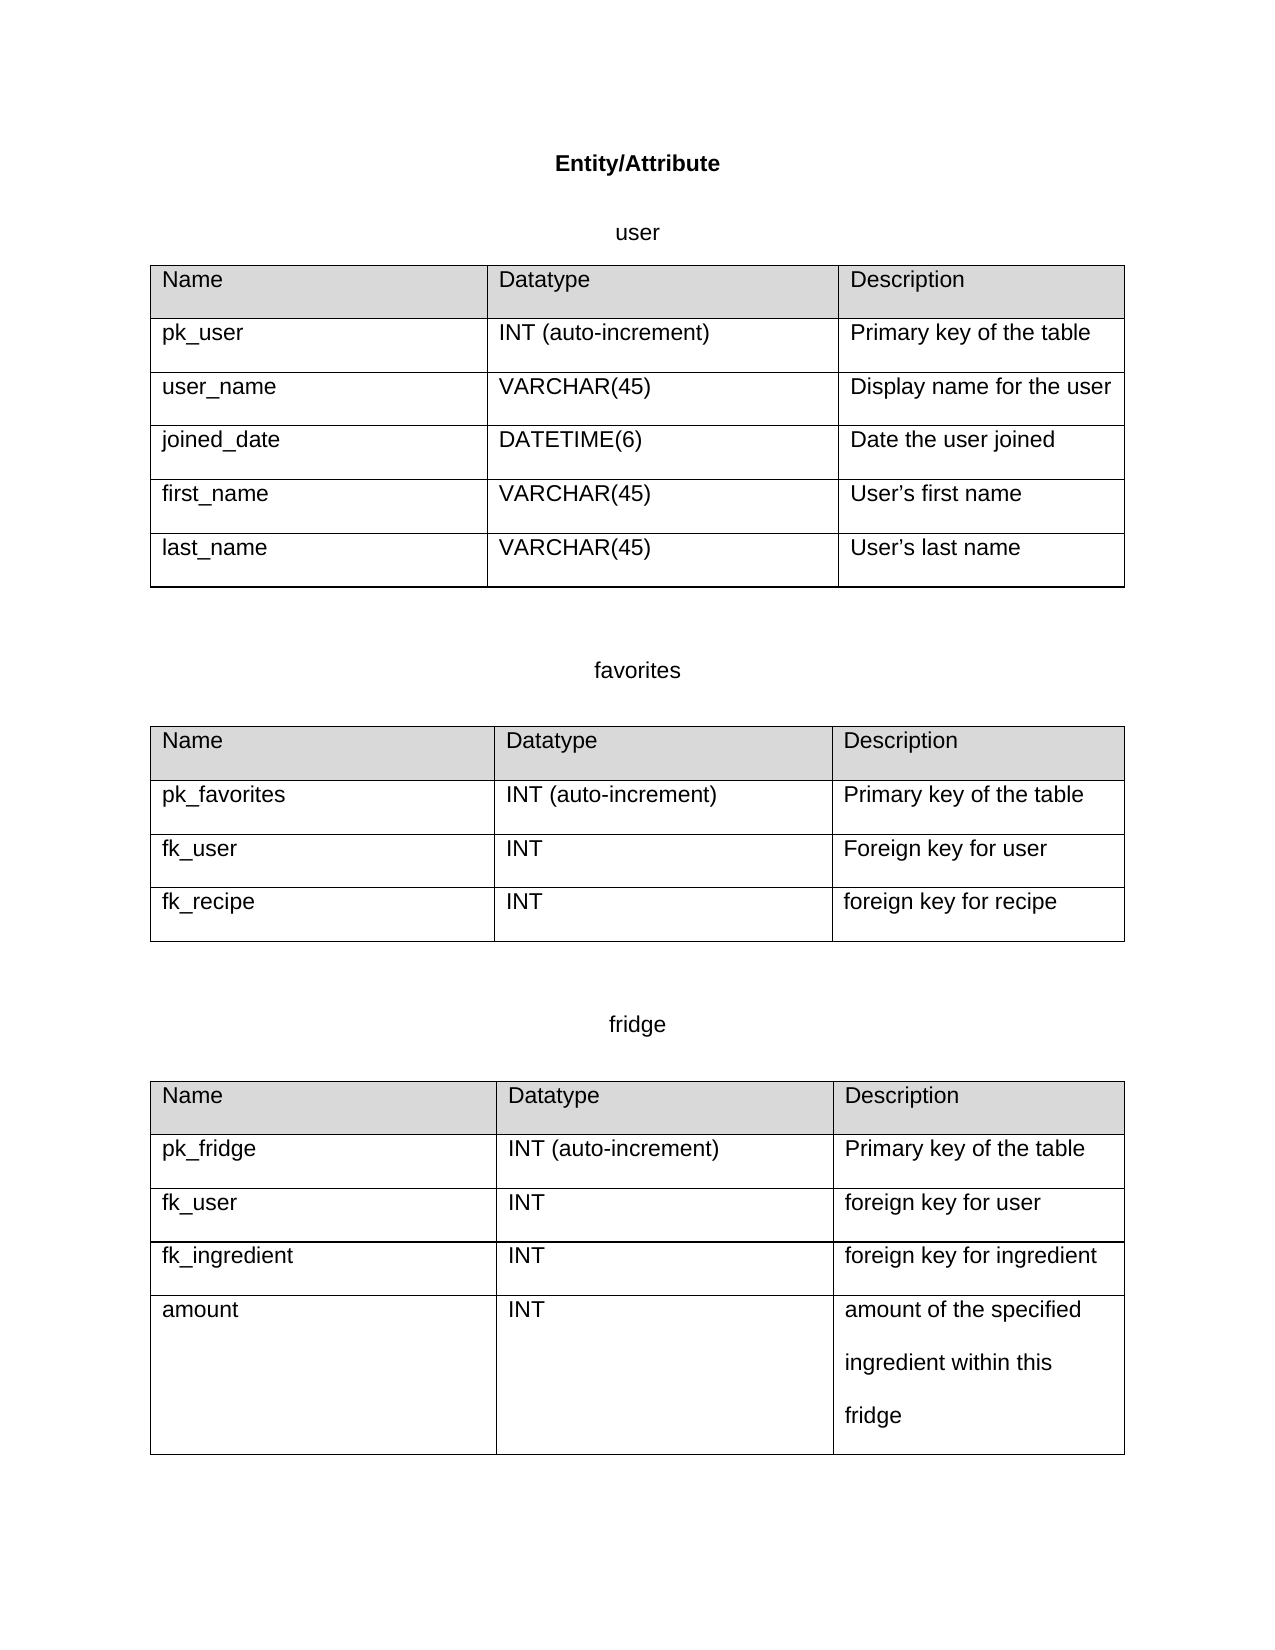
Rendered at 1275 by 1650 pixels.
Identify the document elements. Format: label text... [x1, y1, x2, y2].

table_cell fk_user [151, 835, 494, 887]
table_cell foreign key for ingredient [834, 1243, 1124, 1295]
text favorites [150, 657, 1125, 683]
table_cell fk_user [151, 1189, 496, 1241]
table_cell INT (auto-increment) [488, 319, 838, 372]
table_header Name [151, 1082, 496, 1134]
table_cell INT [497, 1296, 833, 1454]
table_cell VARCHAR(45) [488, 480, 838, 533]
table_cell User’s last name [839, 534, 1124, 586]
table_cell Primary key of the table [839, 319, 1124, 372]
table_cell INT [497, 1189, 833, 1241]
table_cell fk_ingredient [151, 1243, 496, 1295]
table_cell VARCHAR(45) [488, 373, 838, 425]
table_cell Primary key of the table [834, 1135, 1124, 1188]
table_cell amount of the specified ingredient within this fridge [834, 1296, 1124, 1454]
table_cell foreign key for user [834, 1189, 1124, 1241]
table_header Description [839, 266, 1124, 318]
table_header Datatype [495, 727, 832, 780]
text Entity/Attribute [150, 150, 1125, 176]
text user [150, 219, 1125, 246]
table_cell INT [495, 835, 832, 887]
table_cell Date the user joined [839, 426, 1124, 479]
table_cell User’s first name [839, 480, 1124, 533]
table_cell fk_recipe [151, 888, 494, 941]
table_cell INT [495, 888, 832, 941]
table_cell last_name [151, 534, 487, 586]
table_cell DATETIME(6) [488, 426, 838, 479]
table_cell foreign key for recipe [833, 888, 1124, 941]
table_cell pk_fridge [151, 1135, 496, 1188]
table_header Datatype [488, 266, 838, 318]
table_cell INT (auto-increment) [495, 781, 832, 833]
table_header Datatype [497, 1082, 833, 1134]
table_header Name [151, 266, 487, 318]
table_header Description [833, 727, 1124, 780]
table_cell pk_favorites [151, 781, 494, 833]
table_cell Foreign key for user [833, 835, 1124, 887]
table_cell Primary key of the table [833, 781, 1124, 833]
table_header Description [834, 1082, 1124, 1134]
table_cell amount [151, 1296, 496, 1454]
table_header Name [151, 727, 494, 780]
text fridge [150, 1011, 1125, 1037]
table_cell INT (auto-increment) [497, 1135, 833, 1188]
table_cell pk_user [151, 319, 487, 372]
table_cell first_name [151, 480, 487, 533]
table_cell joined_date [151, 426, 487, 479]
table_cell Display name for the user [839, 373, 1124, 425]
table_cell INT [497, 1243, 833, 1295]
table_cell user_name [151, 373, 487, 425]
table_cell VARCHAR(45) [488, 534, 838, 586]
